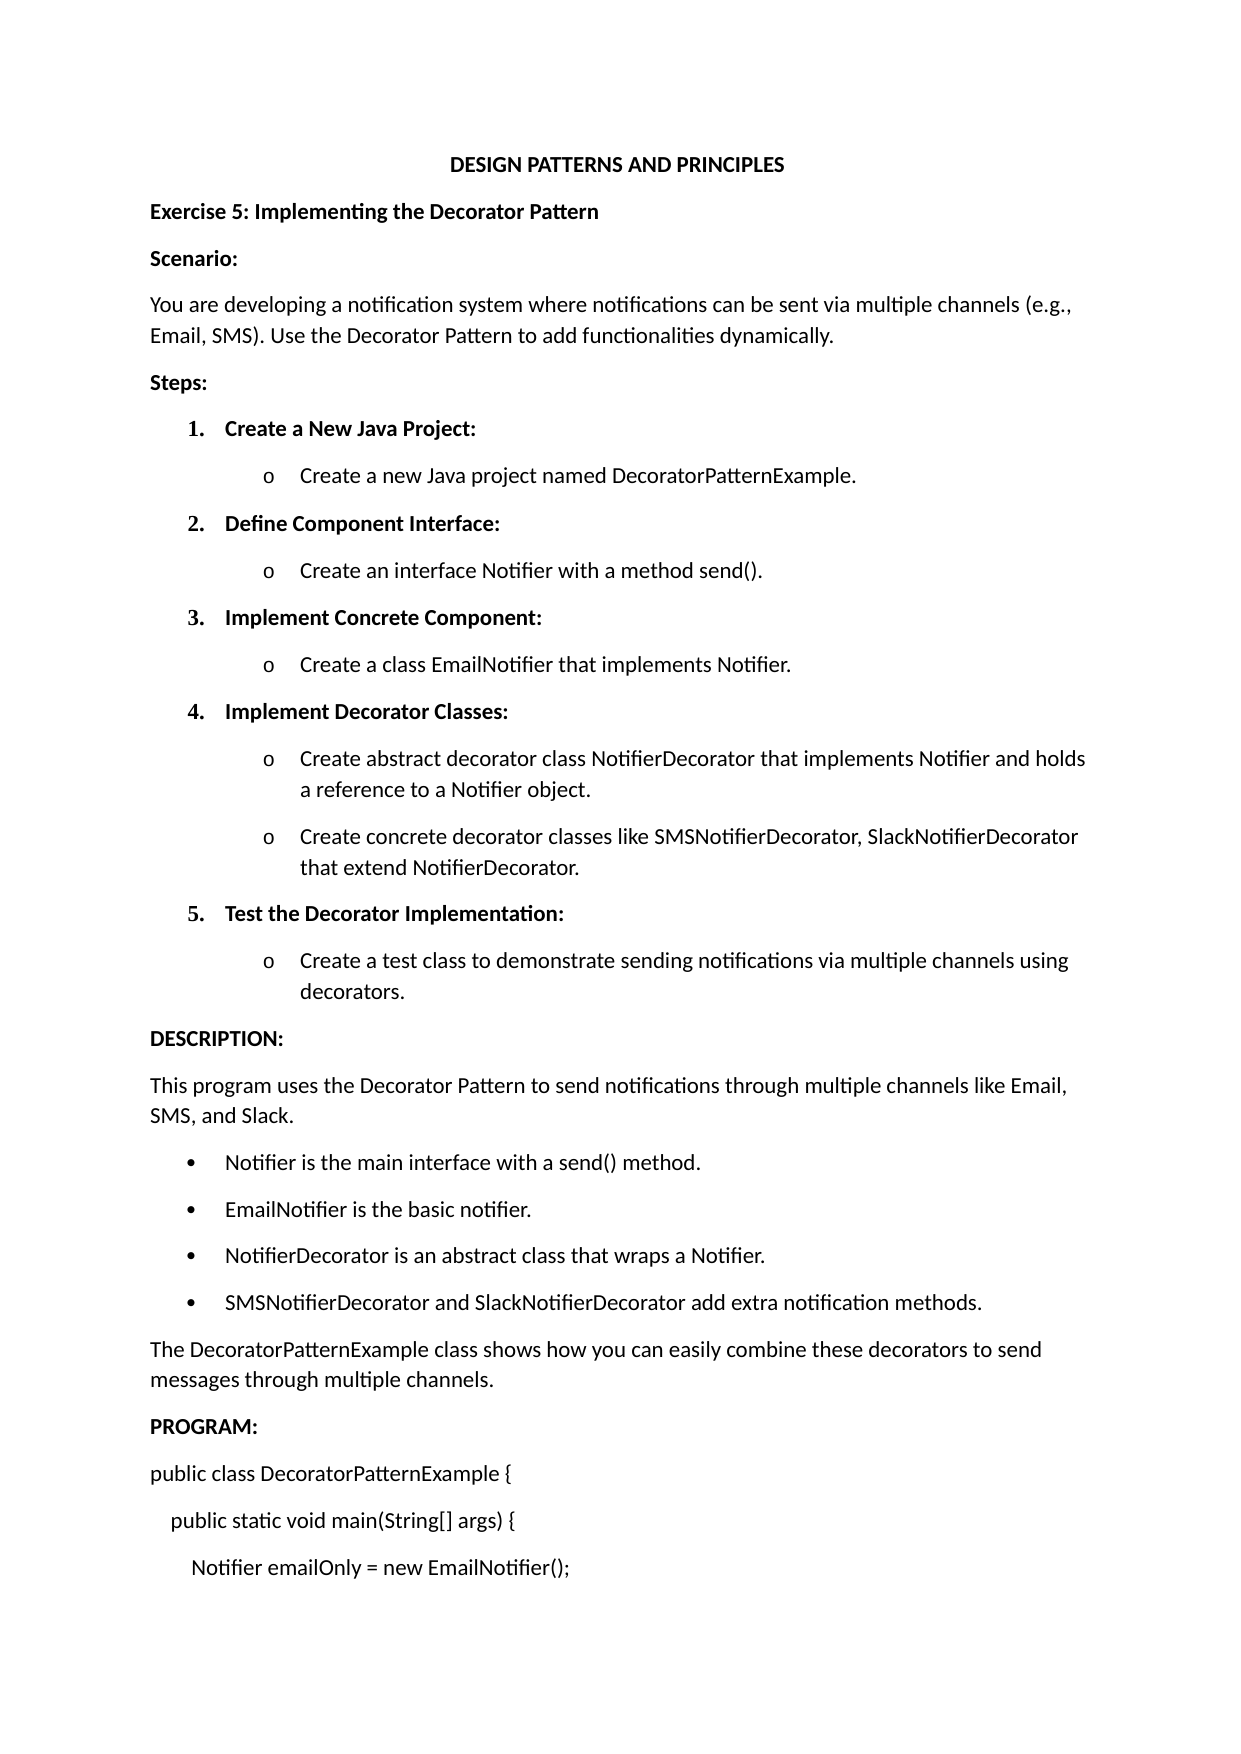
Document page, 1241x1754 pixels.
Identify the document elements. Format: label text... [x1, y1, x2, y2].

text DESCRIPTION: [150, 1024, 1090, 1052]
text DESIGN PATTERNS AND PRINCIPLES [375, 150, 1090, 178]
list Create a test class to demonstrate sending notifications via multiple channels using decorators. [262, 946, 1090, 1005]
list Create an interface Notifier with a method send(). [262, 556, 1090, 584]
text Steps: [150, 368, 1090, 396]
list Define Component Interface: [187, 509, 1090, 537]
text PROGRAM: [150, 1412, 1090, 1441]
list Create concrete decorator classes like SMSNotifierDecorator, SlackNotifierDecorator that extend NotifierDecorator. [262, 822, 1090, 881]
text This program uses the Decorator Pattern to send notifications through multiple channels like Email, SMS, and Slack. [150, 1071, 1090, 1129]
text public class DecoratorPatternExample { [150, 1459, 1090, 1487]
text The DecoratorPatternExample class shows how you can easily combine these decorators to send messages through multiple channels. [150, 1335, 1090, 1394]
text public static void main(String[] args) { [150, 1506, 1090, 1534]
list Create a new Java project named DecoratorPatternExample. [262, 461, 1090, 490]
list Create abstract decorator class NotifierDecorator that implements Notifier and holds a reference to a Notifier object. [262, 744, 1090, 803]
list EmailNotifier is the basic notifier. [187, 1195, 1090, 1223]
list Notifier is the main interface with a send() method. [187, 1148, 1090, 1176]
list Implement Decorator Classes: [187, 697, 1090, 725]
list NotifierDecorator is an abstract class that wraps a Notifier. [187, 1242, 1090, 1270]
text You are developing a notification system where notifications can be sent via multiple channels (e.g., Email, SMS). Use the Decorator Pattern to add functionalities dynamically. [150, 291, 1090, 349]
list Test the Decorator Implementation: [187, 899, 1090, 927]
text Scenario: [150, 244, 1090, 272]
list Create a class EmailNotifier that implements Notifier. [262, 650, 1090, 678]
list Implement Concrete Component: [187, 603, 1090, 631]
list SMSNotifierDecorator and SlackNotifierDecorator add extra notification methods. [187, 1288, 1090, 1317]
list Create a New Java Project: [187, 414, 1090, 443]
text Notifier emailOnly = new EmailNotifier(); [150, 1553, 1090, 1581]
text Exercise 5: Implementing the Decorator Pattern [150, 197, 1090, 225]
